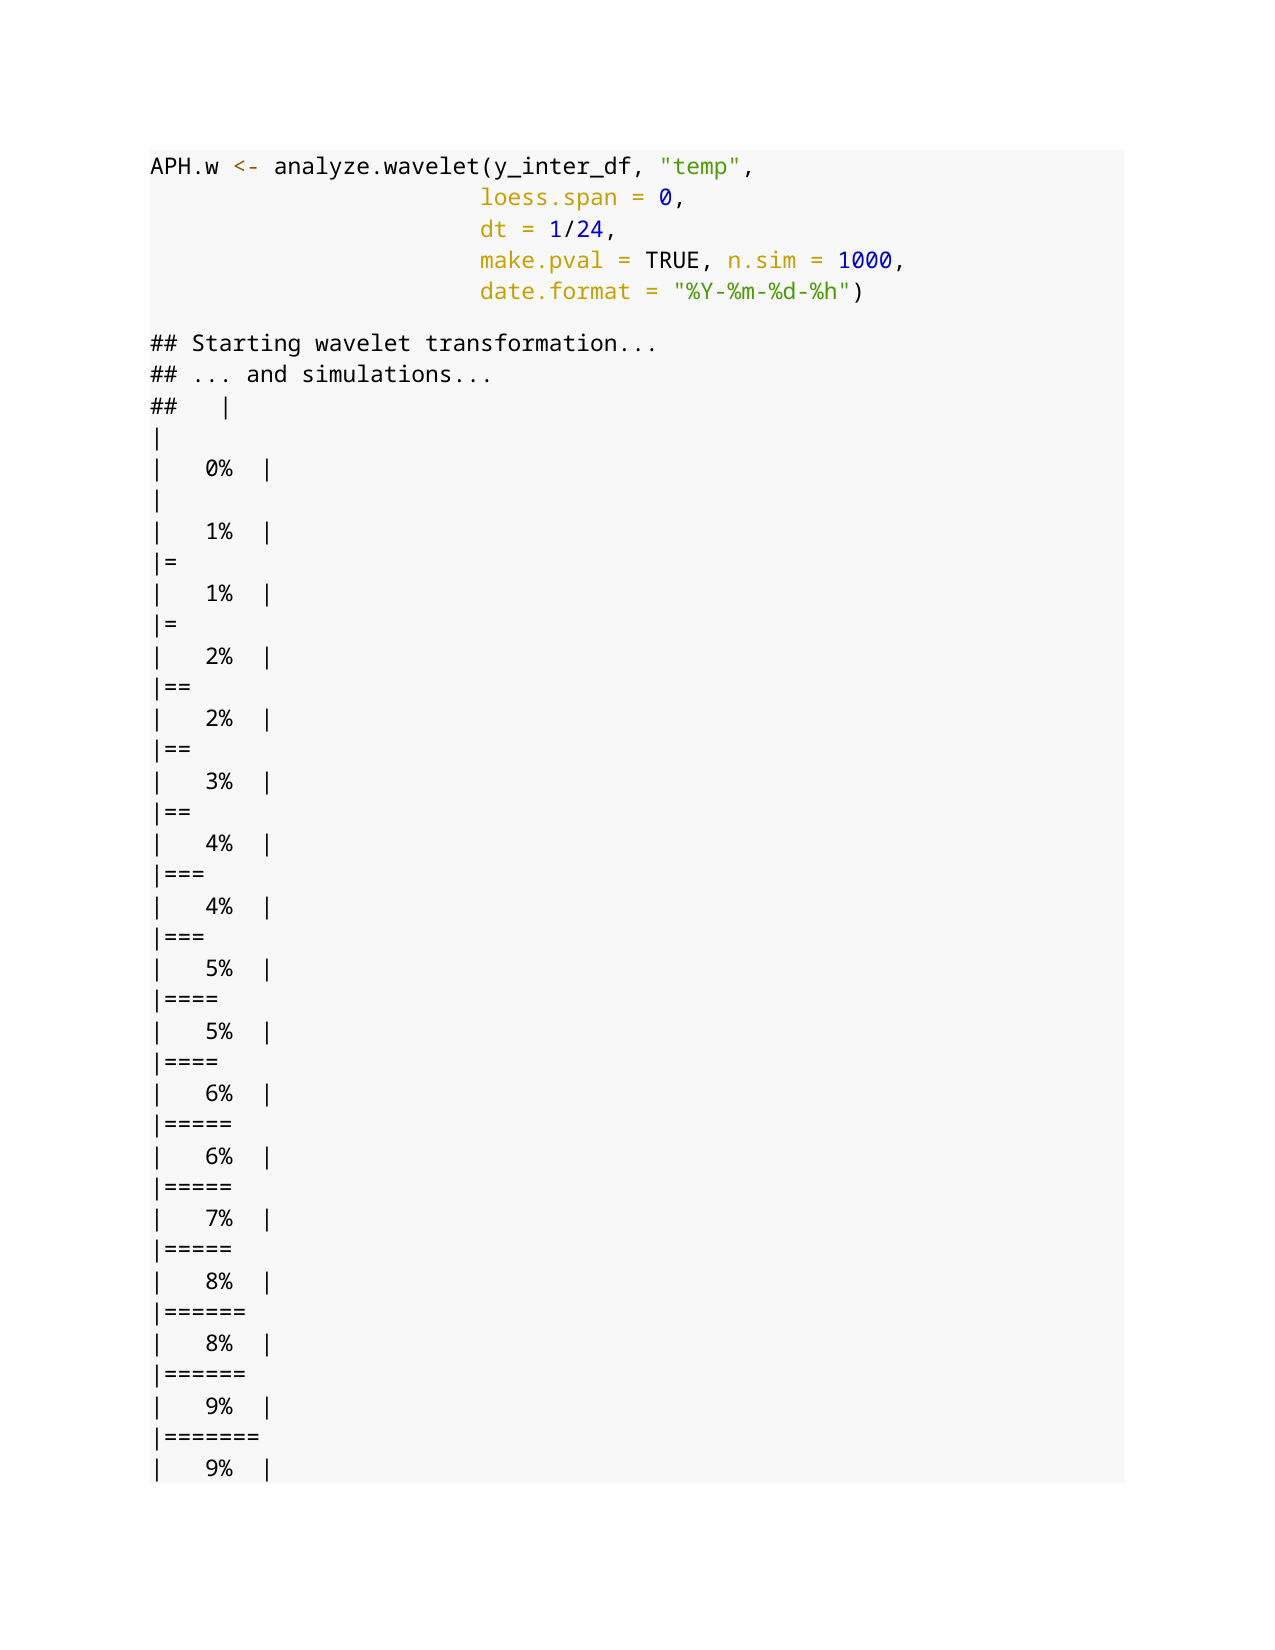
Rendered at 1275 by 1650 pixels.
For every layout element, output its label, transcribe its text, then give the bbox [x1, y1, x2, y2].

text APH.w <- analyze.wavelet(y_inter_df, "temp", loess.span = 0, dt = 1/24, make.pval = TRUE, n.sim = 1000, date.format = "%Y-%m-%d-%h") [150, 150, 1125, 306]
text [150, 327, 1125, 1483]
